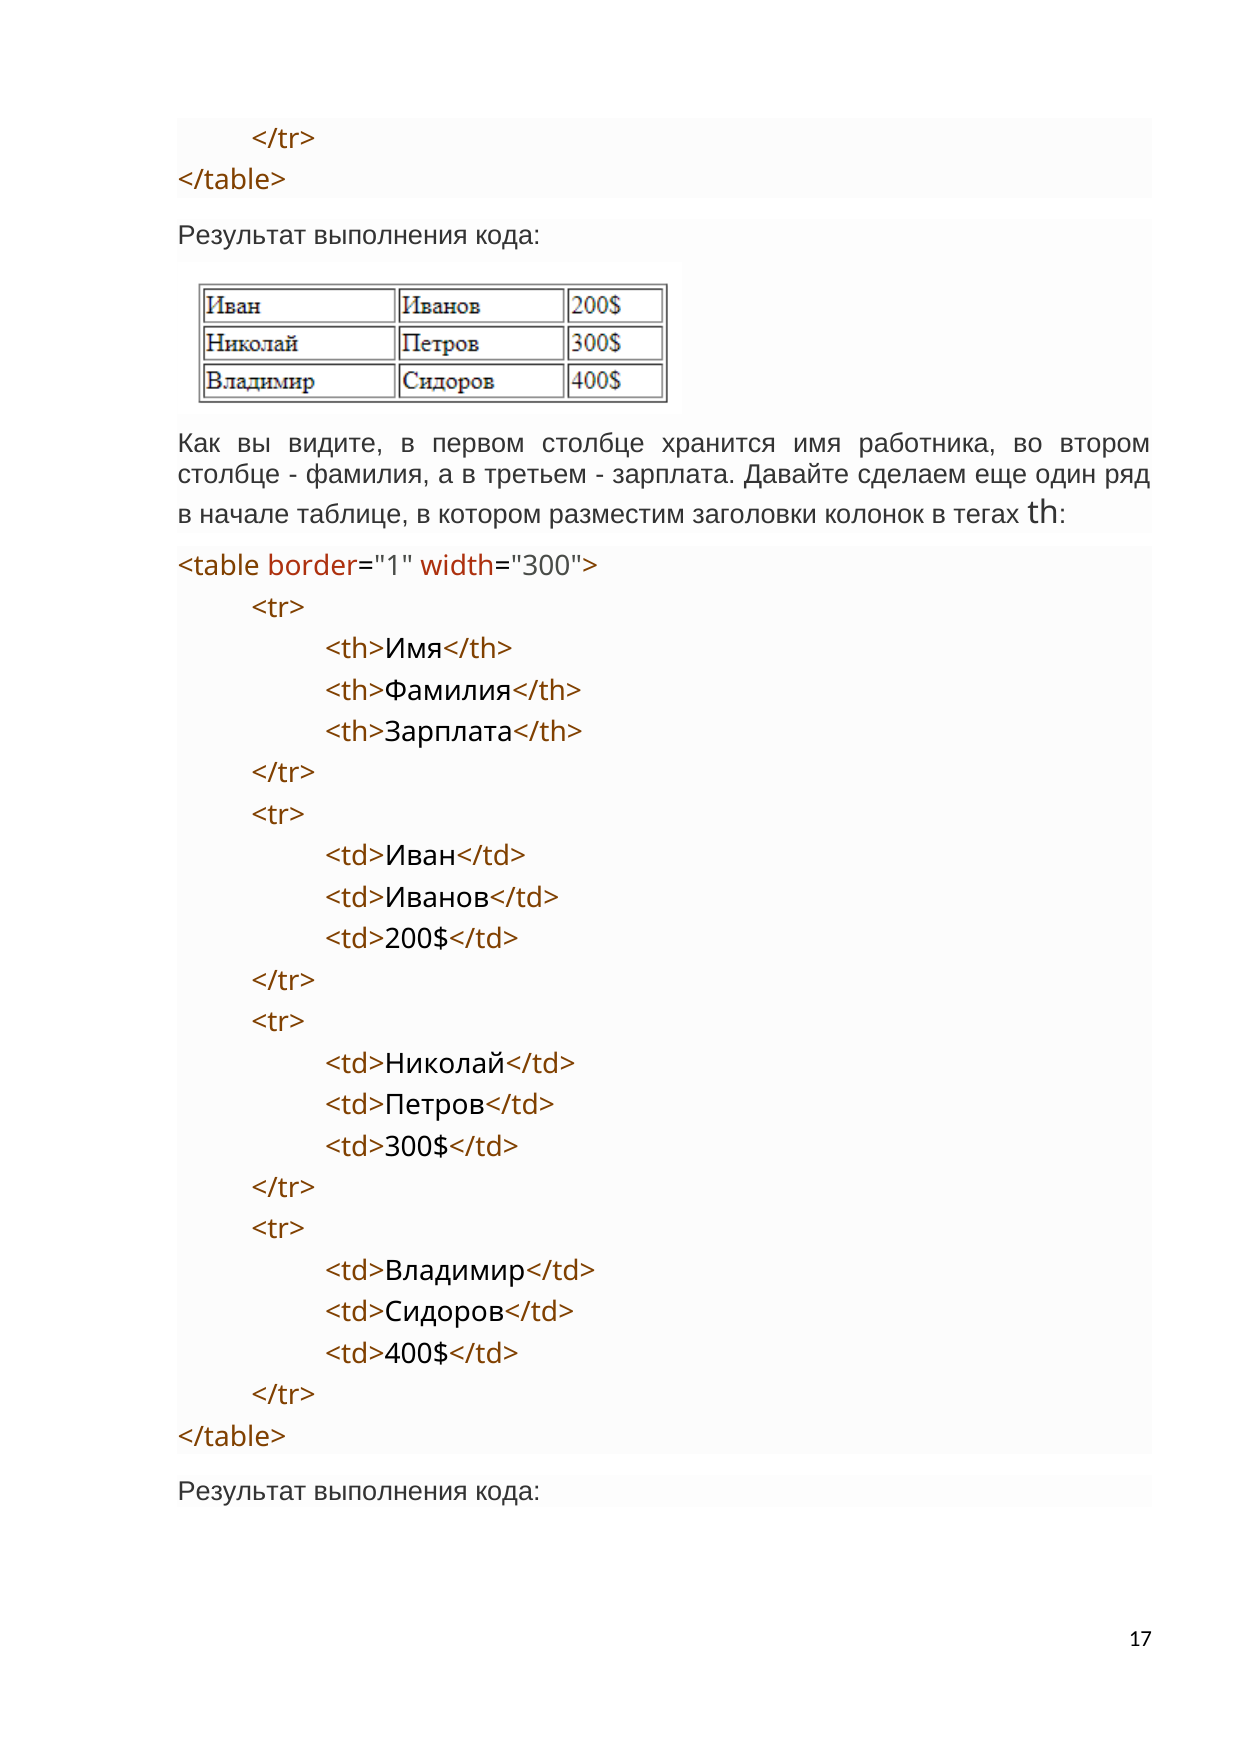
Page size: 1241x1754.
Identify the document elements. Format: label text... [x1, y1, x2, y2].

text <tr> [177, 794, 1152, 833]
text </tr> [177, 753, 1152, 791]
text <table border="1" width="300"> [177, 546, 1152, 584]
text </table> [177, 1416, 1152, 1454]
text </tr> [177, 960, 1152, 998]
picture [177, 262, 682, 414]
text <td>Иванов</td> [177, 877, 1152, 916]
text <tr> [177, 1002, 1152, 1040]
text <td>200$</td> [177, 919, 1152, 957]
text <tr> [177, 587, 1152, 625]
text </tr> [177, 1375, 1152, 1413]
text </table> [177, 159, 1152, 198]
text <td>400$</td> [177, 1333, 1152, 1372]
text <td>Николай</td> [177, 1043, 1152, 1081]
text <td>Владимир</td> [177, 1250, 1152, 1289]
text <td>300$</td> [177, 1126, 1152, 1164]
text </tr> [177, 118, 1152, 156]
text <th>Зарплата</th> [177, 711, 1152, 750]
text <td>Сидоров</td> [177, 1292, 1152, 1330]
text Результат выполнения кода: [177, 1475, 1152, 1507]
text Результат выполнения кода: [177, 219, 1152, 250]
text Как вы видите, в первом столбце хранится имя работника, во втором столбце - фамилия, а в третьем - зарплата. Давайте сделаем еще один ряд в начале таблице, в котором разместим заголовки колонок в тегах th: [177, 427, 1152, 533]
text <th>Имя</th> [177, 628, 1152, 667]
text <td>Петров</td> [177, 1084, 1152, 1123]
text <td>Иван</td> [177, 836, 1152, 874]
text </tr> [177, 1167, 1152, 1206]
text <th>Фамилия</th> [177, 670, 1152, 708]
text <tr> [177, 1209, 1152, 1247]
